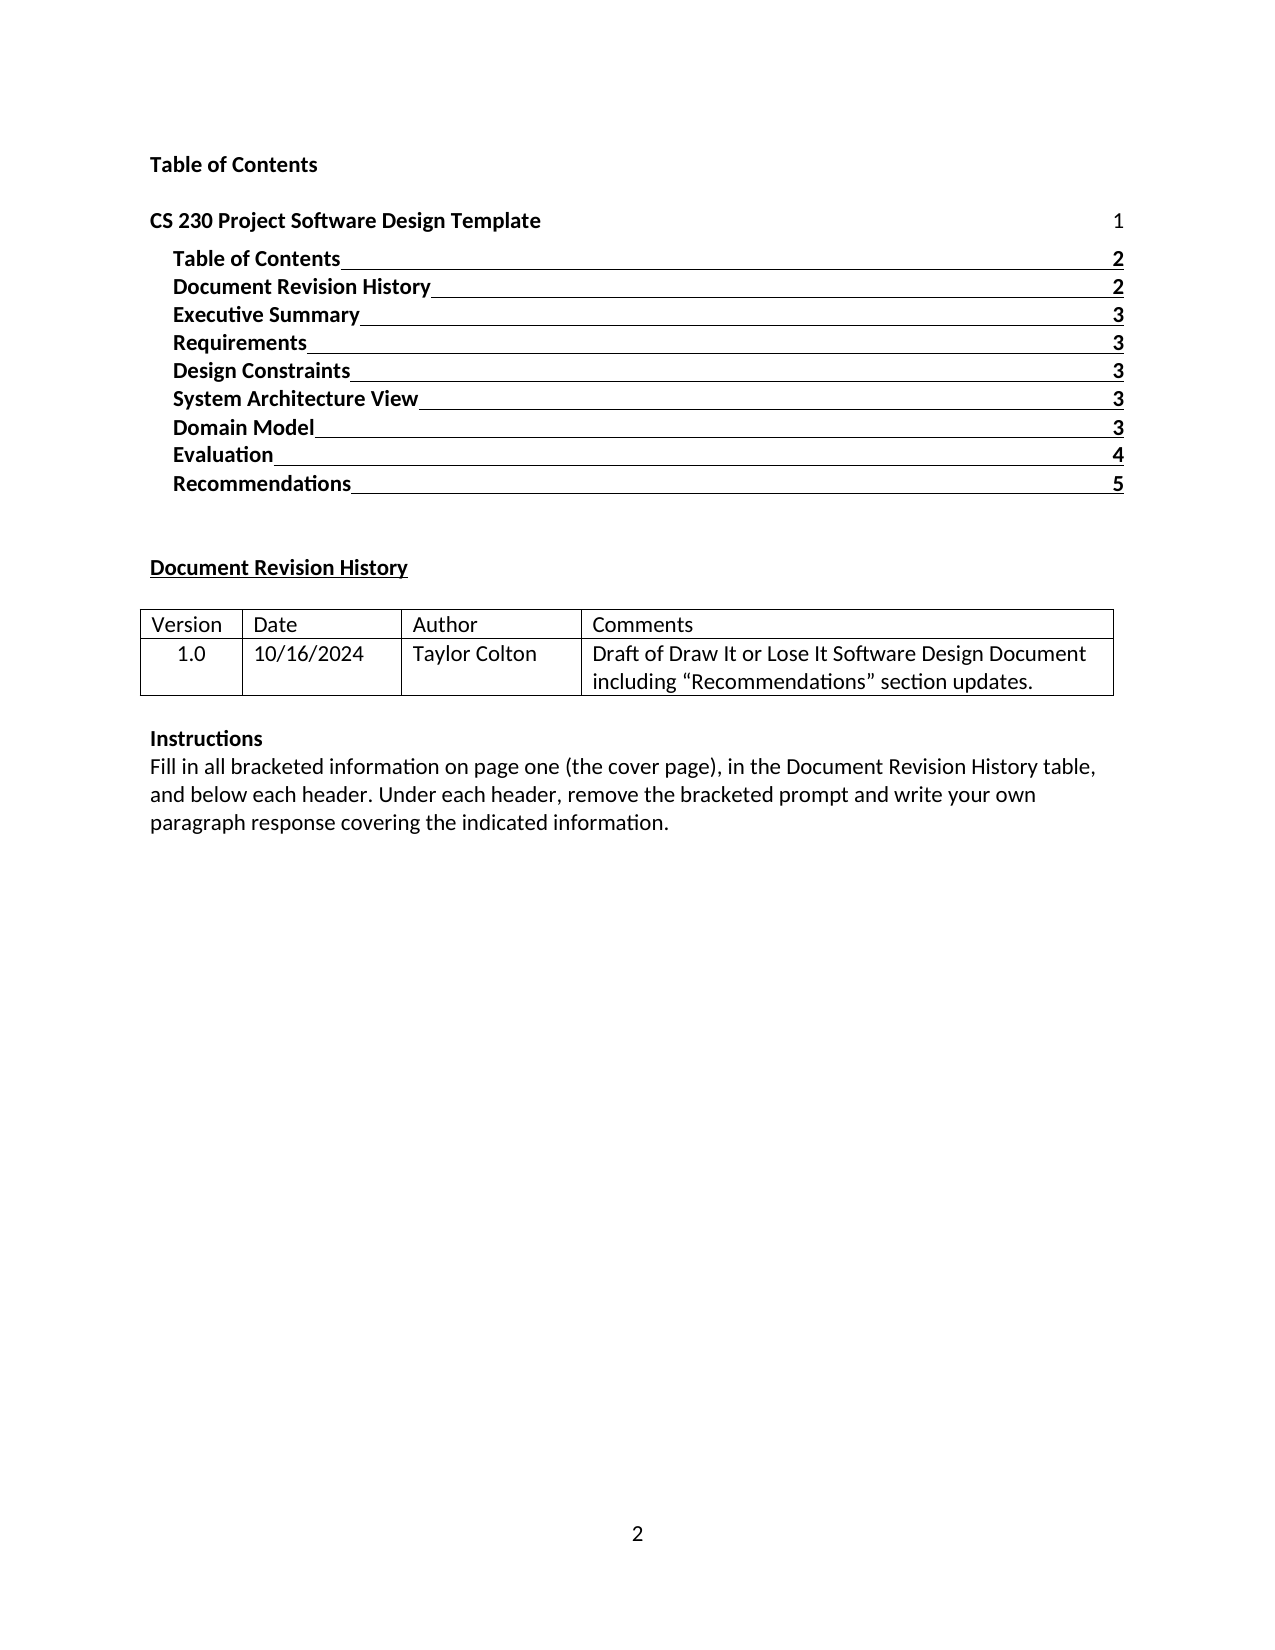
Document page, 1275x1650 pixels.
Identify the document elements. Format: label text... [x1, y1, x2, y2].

table_cell Taylor Colton [402, 639, 581, 695]
table_header Date [243, 610, 401, 638]
text Fill in all bracketed information on page one (the cover page), in the Document Revision History table, and below each header. Under each header, remove the bracketed prompt and write your own paragraph response covering the indicated information. [150, 752, 1125, 836]
table_cell Draft of Draw It or Lose It Software Design Document including “Recommendations” section updates. [582, 639, 1113, 695]
subtitle Table of Contents [150, 150, 1125, 178]
table_cell 1.0 [141, 639, 242, 695]
table_header Author [402, 610, 581, 638]
table_header Comments [582, 610, 1113, 638]
text Instructions [150, 724, 1125, 752]
subtitle Document Revision History [150, 553, 1125, 581]
table_cell 10/16/2024 [243, 639, 401, 695]
table_header Version [141, 610, 242, 638]
